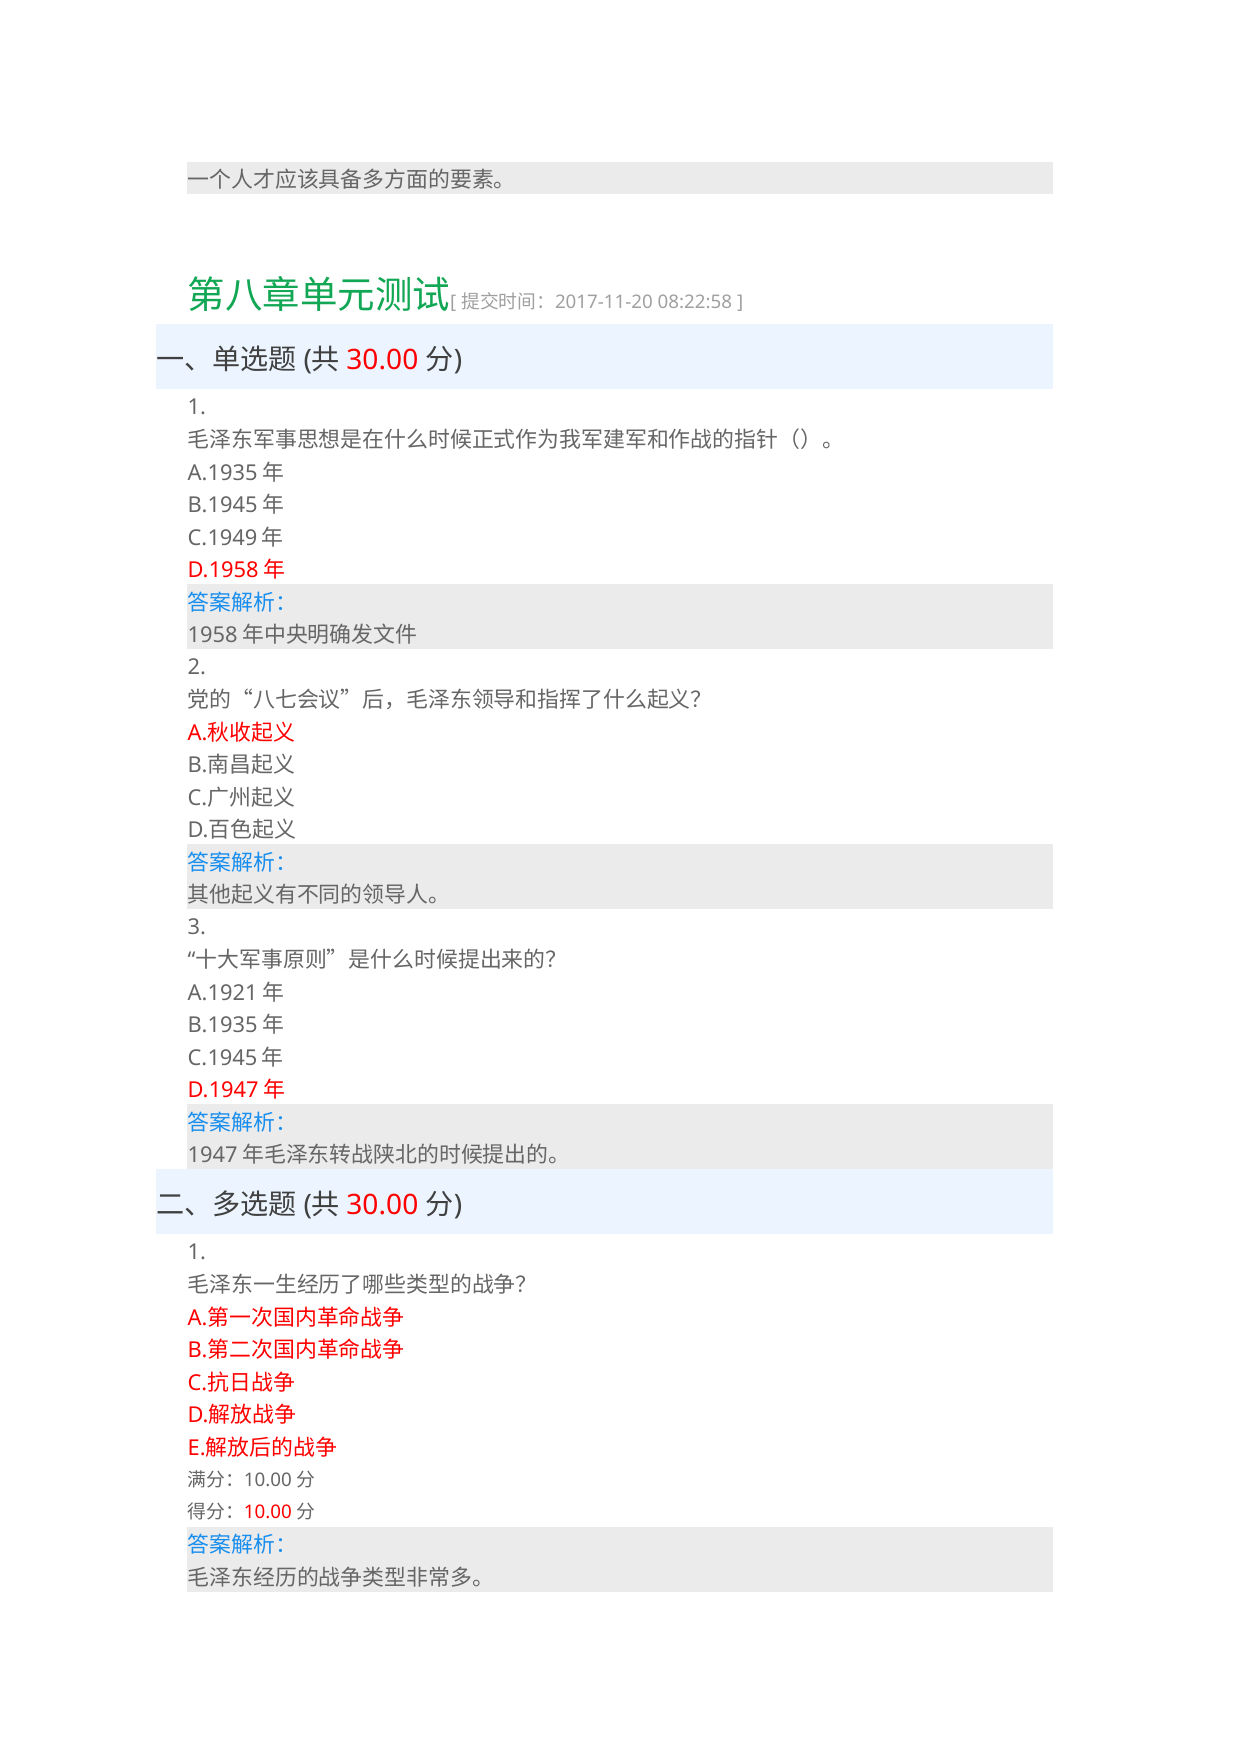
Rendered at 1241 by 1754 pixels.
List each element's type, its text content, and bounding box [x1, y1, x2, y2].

text B.南昌起义 [187, 747, 1053, 779]
text 一个人才应该具备多方面的要素。 [187, 162, 1053, 194]
text 2. [187, 649, 1053, 682]
text E.解放后的战争 [187, 1429, 1053, 1462]
text D.百色起义 [187, 812, 1053, 844]
text 毛泽东经历的战争类型非常多。 [187, 1559, 1053, 1592]
text 党的“八七会议”后，毛泽东领导和指挥了什么起义？ [187, 682, 1053, 714]
text “十大军事原则”是什么时候提出来的？ [187, 942, 1053, 974]
text B.1935年 [187, 1007, 1053, 1039]
text B.1945年 [187, 487, 1053, 519]
text 毛泽东一生经历了哪些类型的战争？ [187, 1267, 1053, 1299]
text A.第一次国内革命战争 [187, 1299, 1053, 1332]
text 3. [187, 909, 1053, 942]
text 满分：10.00 分 [187, 1462, 1053, 1494]
text A.1935年 [187, 454, 1053, 487]
text 答案解析： [187, 1527, 1053, 1559]
text 得分：10.00 分 [187, 1494, 1053, 1527]
text 其他起义有不同的领导人。 [187, 877, 1053, 909]
text 1. [187, 389, 1053, 422]
text 第八章单元测试[ 提交时间：2017-11-20 08:22:58 ] [187, 259, 1053, 324]
text C.广州起义 [187, 779, 1053, 812]
text D.解放战争 [187, 1397, 1053, 1429]
text D.1947年 [187, 1072, 1053, 1104]
text A.秋收起义 [187, 714, 1053, 747]
text C.抗日战争 [187, 1364, 1053, 1397]
text 1958年中央明确发文件 [187, 617, 1053, 649]
text 答案解析： [187, 1104, 1053, 1137]
text C.1945年 [187, 1039, 1053, 1072]
text D.1958年 [187, 552, 1053, 584]
text 答案解析： [187, 584, 1053, 617]
text 毛泽东军事思想是在什么时候正式作为我军建军和作战的指针（）。 [187, 422, 1053, 454]
subtitle 一、单选题 (共 30.00 分) [156, 324, 1053, 389]
text B.第二次国内革命战争 [187, 1332, 1053, 1364]
text 1. [187, 1234, 1053, 1267]
subtitle 二、多选题 (共 30.00 分) [156, 1169, 1053, 1234]
text 答案解析： [187, 844, 1053, 877]
text C.1949年 [187, 519, 1053, 552]
text A.1921年 [187, 974, 1053, 1007]
text 1947年毛泽东转战陕北的时候提出的。 [187, 1137, 1053, 1169]
